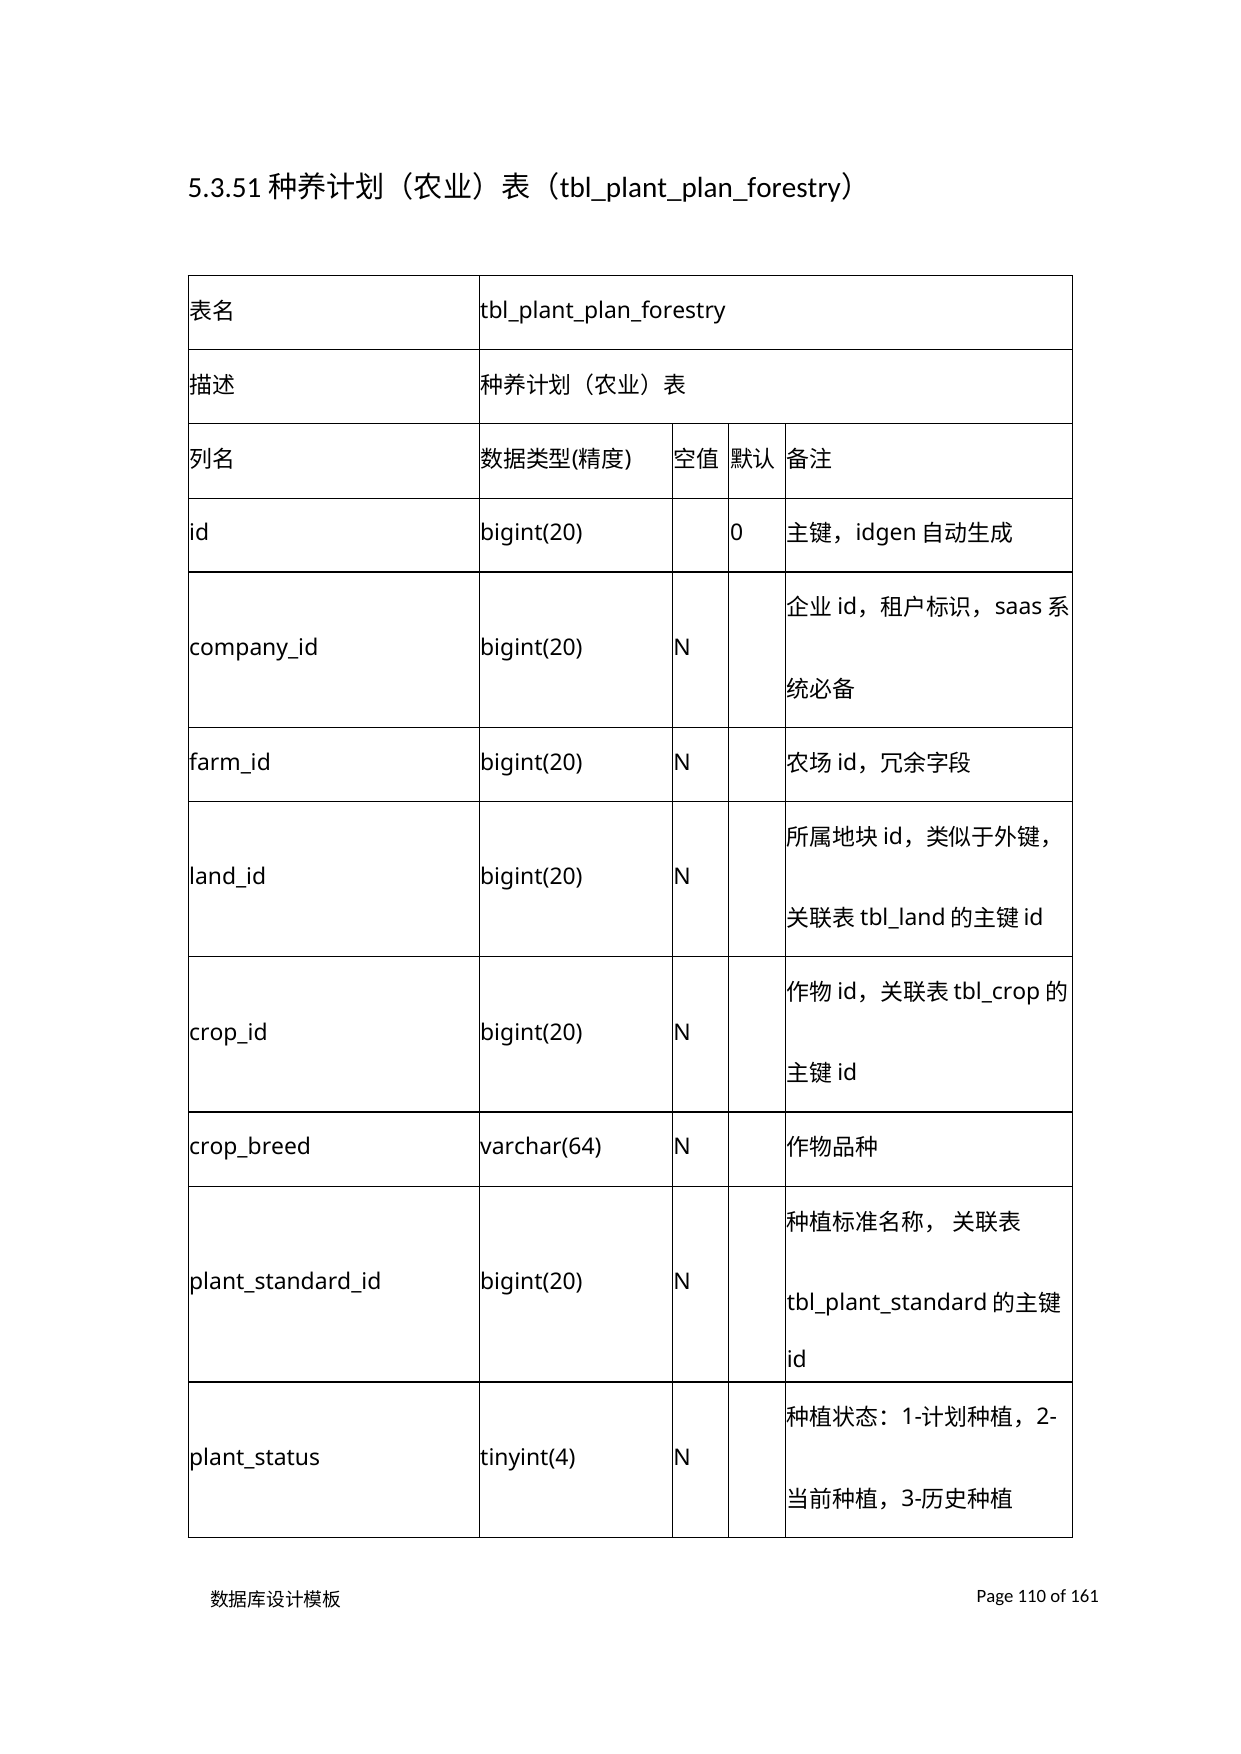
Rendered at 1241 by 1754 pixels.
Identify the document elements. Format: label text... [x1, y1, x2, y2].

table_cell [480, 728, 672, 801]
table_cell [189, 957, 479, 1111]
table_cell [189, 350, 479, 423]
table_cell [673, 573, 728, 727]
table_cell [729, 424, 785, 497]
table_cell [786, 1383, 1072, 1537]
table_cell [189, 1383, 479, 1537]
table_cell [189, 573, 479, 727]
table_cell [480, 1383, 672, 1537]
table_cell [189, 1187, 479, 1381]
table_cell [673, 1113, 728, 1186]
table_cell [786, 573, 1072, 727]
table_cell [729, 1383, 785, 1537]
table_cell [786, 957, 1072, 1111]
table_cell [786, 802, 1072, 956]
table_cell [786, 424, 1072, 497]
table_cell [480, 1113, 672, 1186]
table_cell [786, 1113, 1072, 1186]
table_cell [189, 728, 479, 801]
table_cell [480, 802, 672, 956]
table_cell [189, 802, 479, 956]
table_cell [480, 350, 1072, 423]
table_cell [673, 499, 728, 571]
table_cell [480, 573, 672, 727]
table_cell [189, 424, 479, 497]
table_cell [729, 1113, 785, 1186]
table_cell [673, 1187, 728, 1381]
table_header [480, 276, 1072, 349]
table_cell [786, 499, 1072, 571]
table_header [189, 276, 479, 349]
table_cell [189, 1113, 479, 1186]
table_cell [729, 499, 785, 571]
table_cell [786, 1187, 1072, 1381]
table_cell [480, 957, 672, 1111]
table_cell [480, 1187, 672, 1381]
subtitle 5.3.51 种养计划（农业）表（tbl_plant_plan_forestry） [187, 152, 1053, 217]
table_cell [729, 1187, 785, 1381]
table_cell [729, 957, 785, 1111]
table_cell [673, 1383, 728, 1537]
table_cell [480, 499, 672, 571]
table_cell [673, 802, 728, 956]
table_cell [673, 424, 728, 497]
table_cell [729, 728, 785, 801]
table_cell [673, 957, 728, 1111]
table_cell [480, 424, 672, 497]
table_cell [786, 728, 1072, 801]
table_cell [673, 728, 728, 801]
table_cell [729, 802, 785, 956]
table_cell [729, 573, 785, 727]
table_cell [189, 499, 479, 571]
